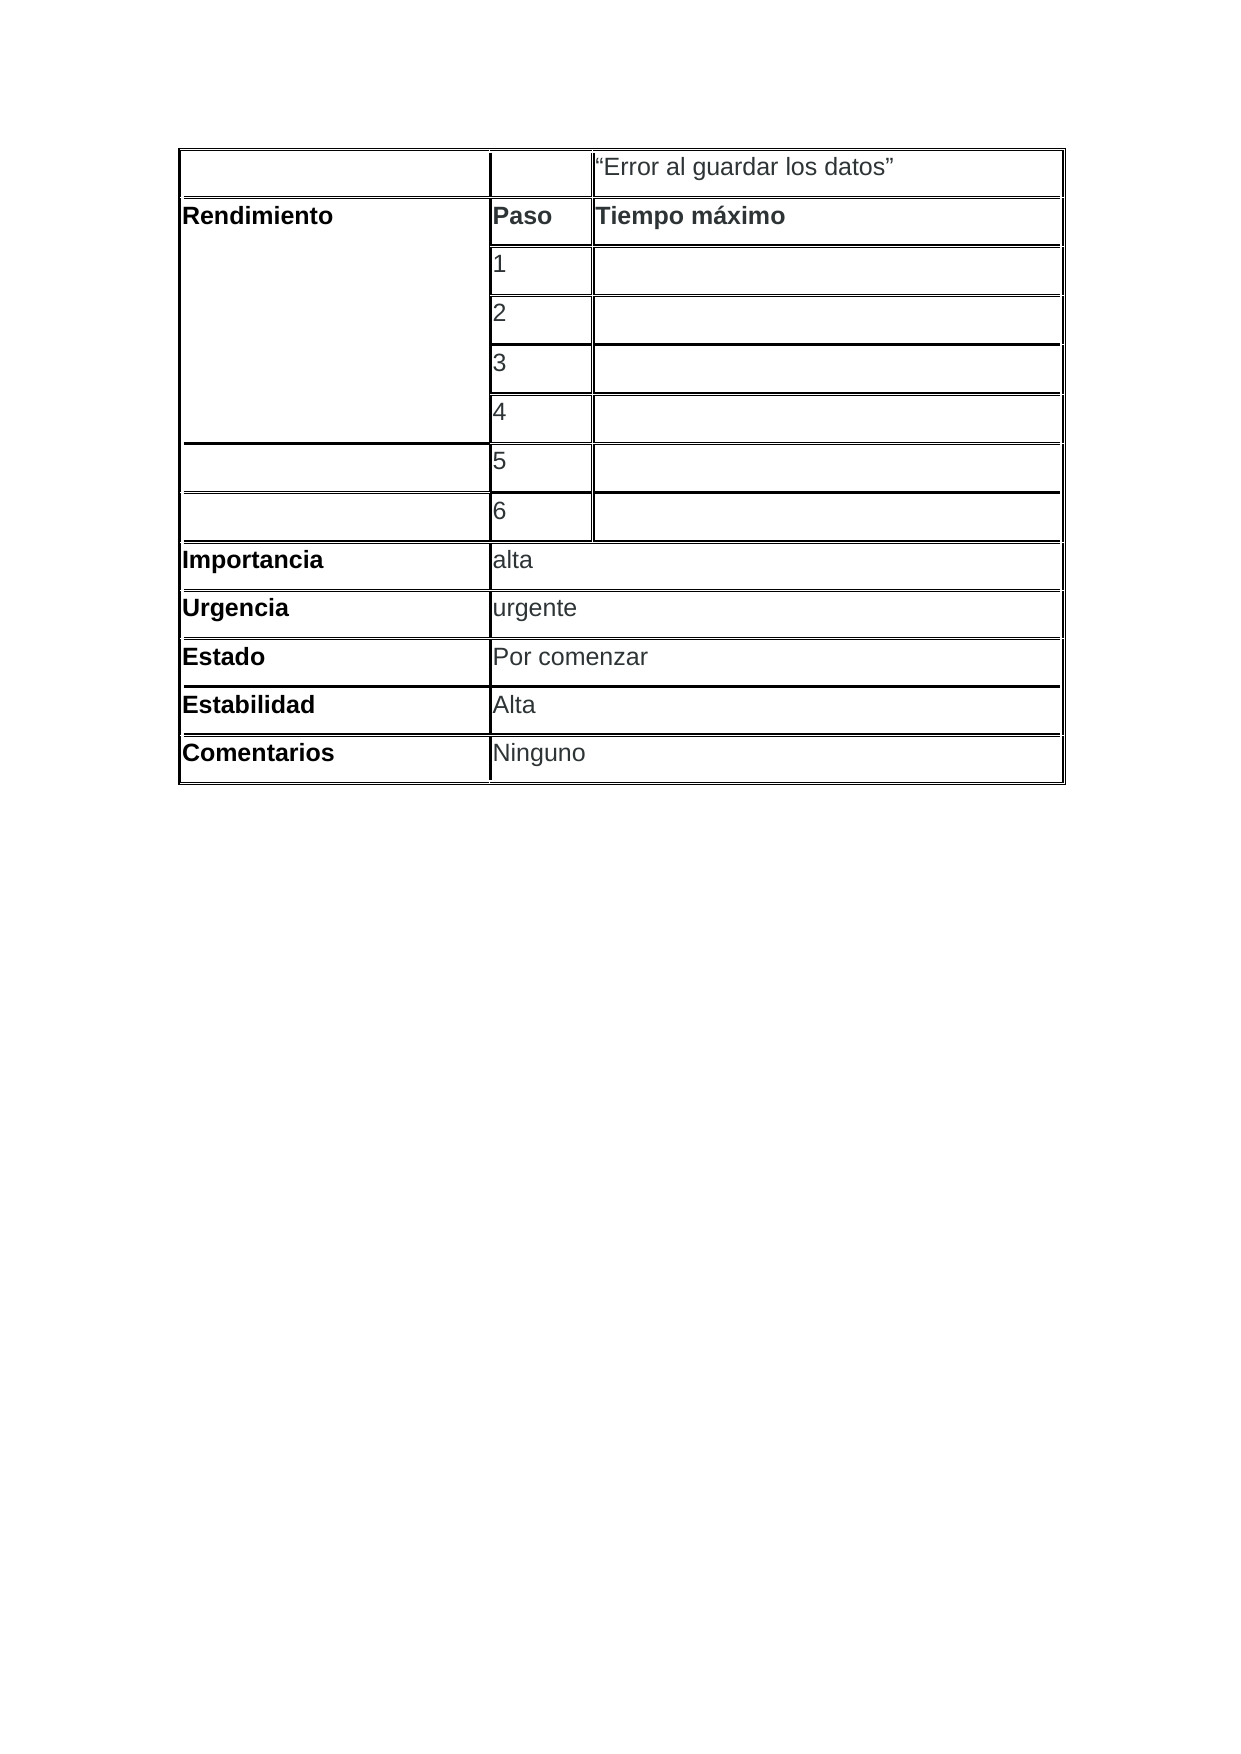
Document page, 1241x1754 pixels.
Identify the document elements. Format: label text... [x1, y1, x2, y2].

table_cell Ninguno [490, 733, 1063, 781]
table_cell Estado [180, 637, 490, 685]
table_cell Rendimiento [180, 196, 490, 442]
table_cell Estabilidad [181, 685, 489, 733]
table_cell 1 [492, 248, 591, 293]
table_cell Urgencia [181, 589, 489, 637]
table_cell alta [492, 540, 1063, 588]
table_cell Por comenzar [490, 637, 1064, 685]
table_cell [595, 343, 1064, 392]
table_cell 4 [492, 396, 591, 442]
table_cell [181, 442, 489, 491]
table_cell urgente [492, 589, 1063, 637]
table_cell Tiempo máximo [593, 196, 1064, 244]
table_cell [181, 491, 489, 540]
table_cell Comentarios [181, 733, 490, 781]
table_cell Si la información es incorrecta. El sistema. Genera el siguiente mensaje “Error al guardar los datos” [593, 151, 1062, 196]
table_cell 1 [490, 149, 593, 196]
table_cell Paso [492, 199, 591, 244]
table_cell 3 [492, 346, 591, 392]
table_cell [595, 392, 1063, 442]
table_cell Importancia [181, 540, 489, 588]
table_cell Alta [492, 685, 1062, 733]
table_cell [595, 244, 1063, 293]
table_cell 6 [492, 494, 591, 540]
table_cell [593, 442, 1064, 491]
table_cell 5 [492, 445, 591, 491]
table_cell [595, 294, 1063, 343]
table_cell [595, 491, 1062, 540]
table_cell 2 [492, 297, 591, 343]
